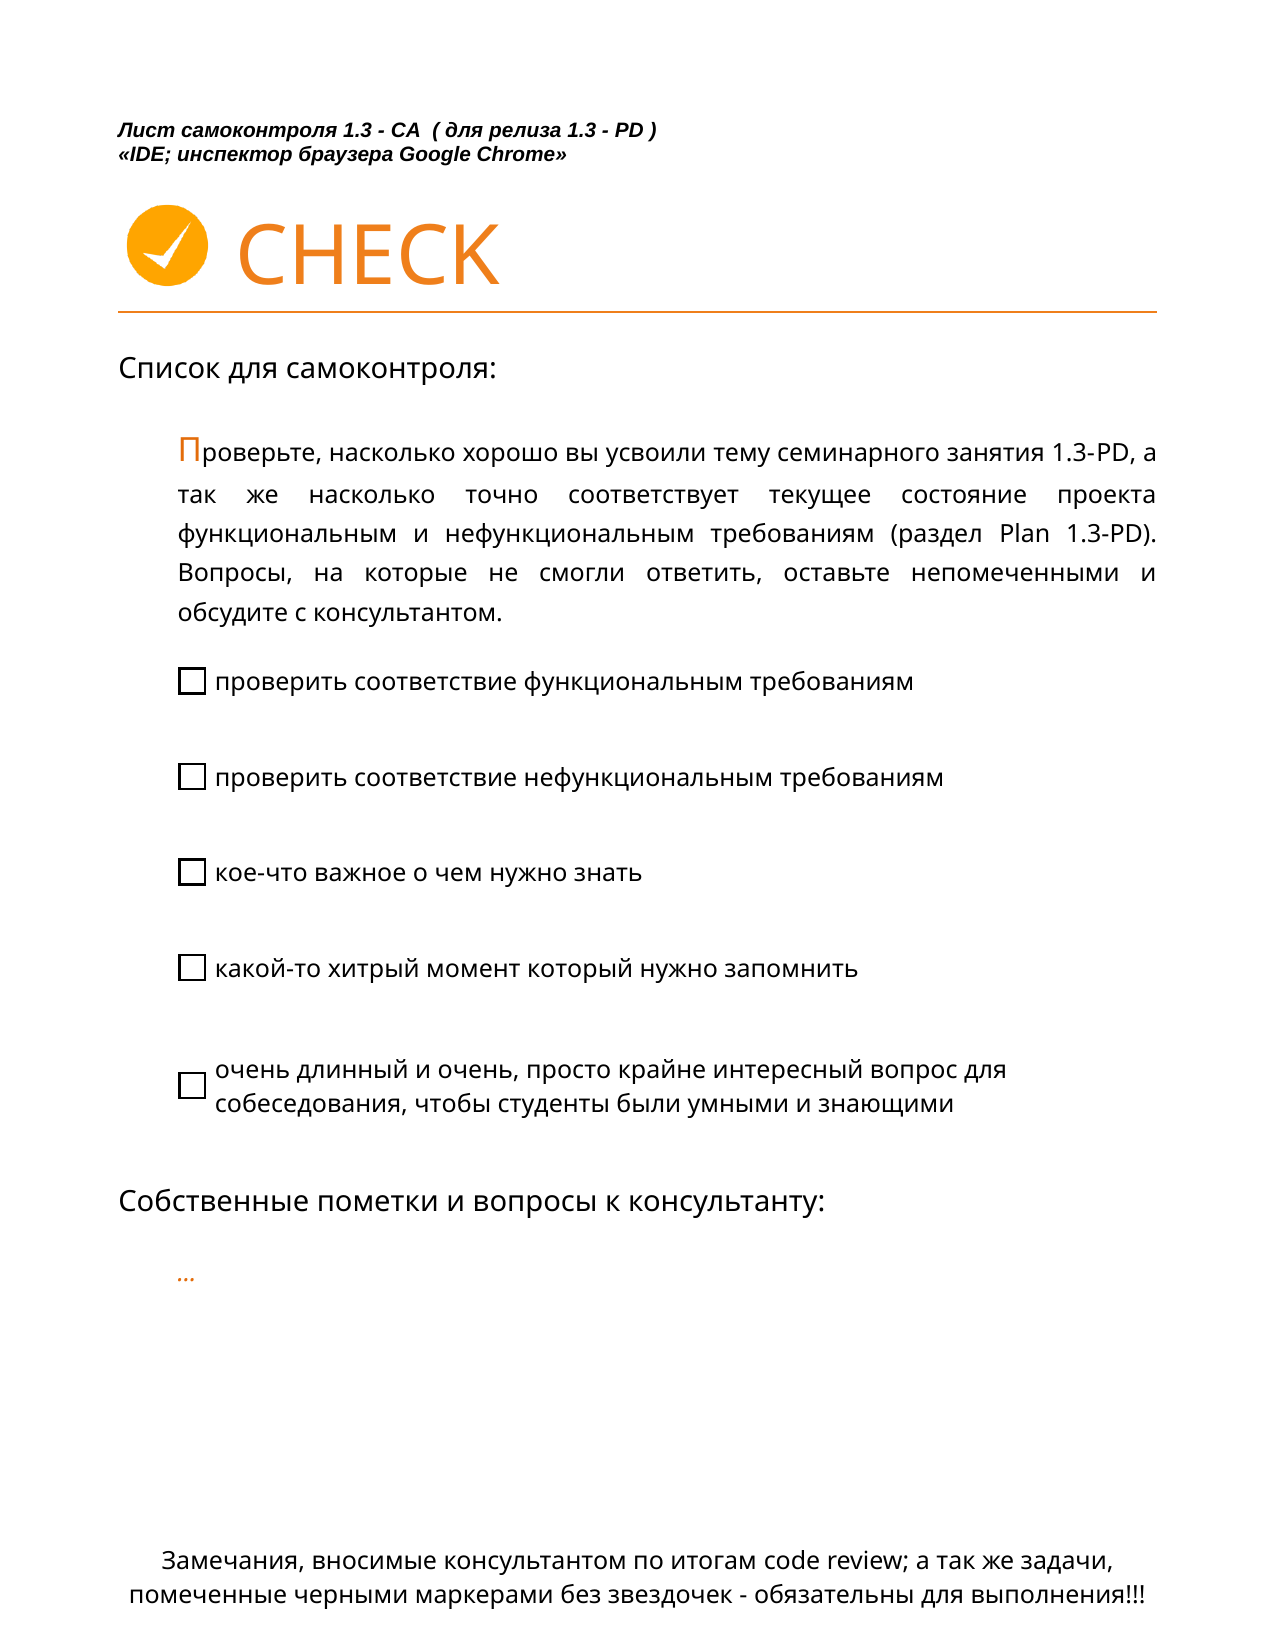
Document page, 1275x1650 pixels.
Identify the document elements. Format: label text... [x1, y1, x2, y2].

text Проверьте, насколько хорошо вы усвоили тему семинарного занятия 1.3-PD, а так же насколько точно соответствует текущее состояние проекта функциональным и нефункциональным требованиям (раздел Plan 1.3-PD). Вопросы, на которые не смогли ответить, оставьте непомеченными и обсудите с консультантом. [177, 426, 1157, 628]
picture [123, 201, 211, 289]
text Собственные пометки и вопросы к консультанту: [118, 1181, 1157, 1220]
text ... [177, 1254, 1157, 1288]
text CHECK [118, 196, 1157, 311]
text Список для самоконтроля: [118, 347, 1157, 387]
